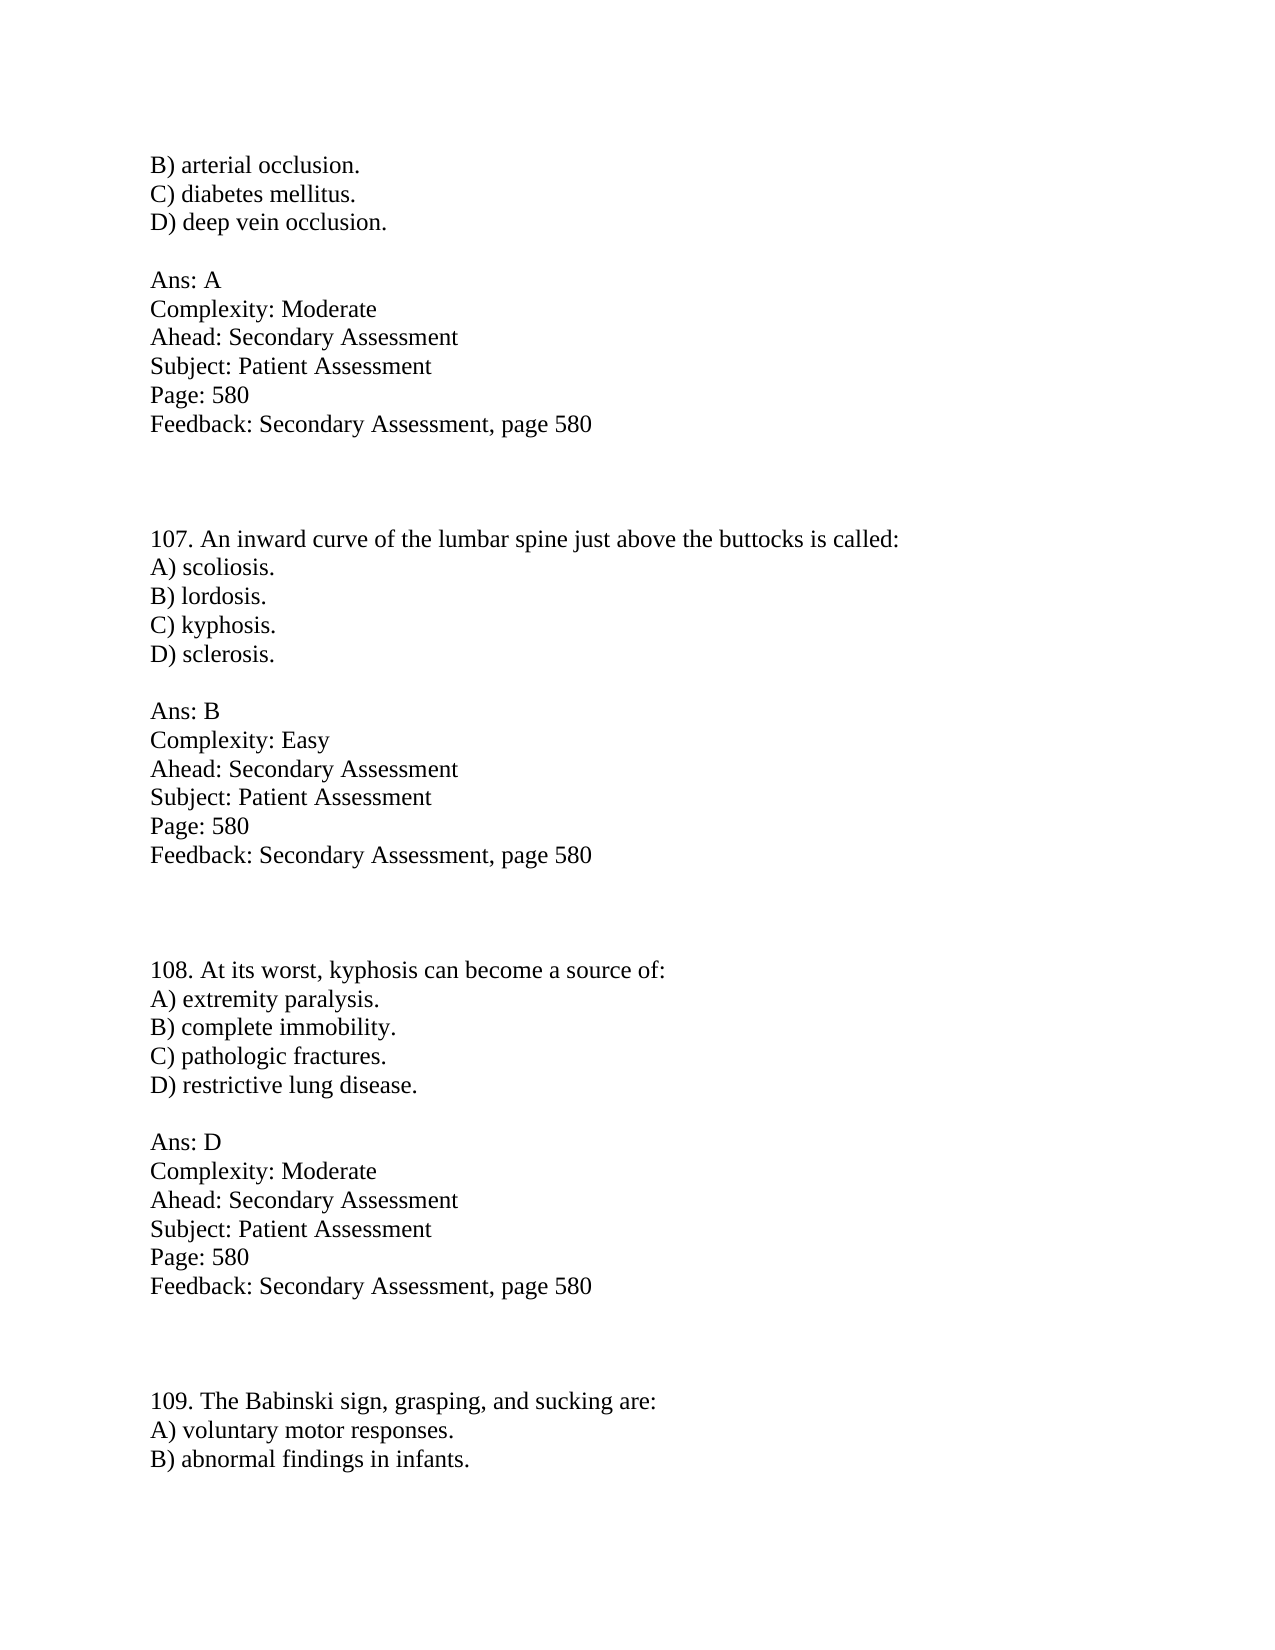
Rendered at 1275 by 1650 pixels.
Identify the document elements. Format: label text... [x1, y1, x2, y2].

text C) pathologic fractures. [150, 1041, 1125, 1070]
text Subject: Patient Assessment [150, 782, 1125, 811]
text Page: 580 [150, 380, 1125, 409]
text Page: 580 [150, 1242, 1125, 1271]
text Ahead: Secondary Assessment [150, 1185, 1125, 1214]
text 108. At its worst, kyphosis can become a source of: [150, 955, 1125, 984]
text Ans: A [150, 265, 1125, 294]
text Page: 580 [150, 811, 1125, 840]
text B) complete immobility. [150, 1012, 1125, 1041]
text Feedback: Secondary Assessment, page 580 [150, 409, 1125, 437]
text B) lordosis. [150, 581, 1125, 610]
text Complexity: Moderate [150, 1156, 1125, 1185]
text Feedback: Secondary Assessment, page 580 [150, 1271, 1125, 1300]
text A) voluntary motor responses. [150, 1415, 1125, 1444]
text D) deep vein occlusion. [150, 207, 1125, 236]
text B) abnormal findings in infants. [150, 1444, 1125, 1472]
text Subject: Patient Assessment [150, 351, 1125, 380]
text C) kyphosis. [150, 610, 1125, 639]
text Ahead: Secondary Assessment [150, 754, 1125, 782]
text Ans: D [150, 1127, 1125, 1156]
text Ans: B [150, 696, 1125, 725]
text Ahead: Secondary Assessment [150, 322, 1125, 351]
text A) extremity paralysis. [150, 984, 1125, 1012]
text D) restrictive lung disease. [150, 1070, 1125, 1099]
text B) arterial occlusion. [150, 150, 1125, 179]
text Complexity: Easy [150, 725, 1125, 754]
text Complexity: Moderate [150, 294, 1125, 322]
text 109. The Babinski sign, grasping, and sucking are: [150, 1386, 1125, 1415]
text 107. An inward curve of the lumbar spine just above the buttocks is called: [150, 524, 1125, 552]
text C) diabetes mellitus. [150, 179, 1125, 207]
text D) sclerosis. [150, 639, 1125, 667]
text Subject: Patient Assessment [150, 1214, 1125, 1242]
text A) scoliosis. [150, 552, 1125, 581]
text Feedback: Secondary Assessment, page 580 [150, 840, 1125, 869]
